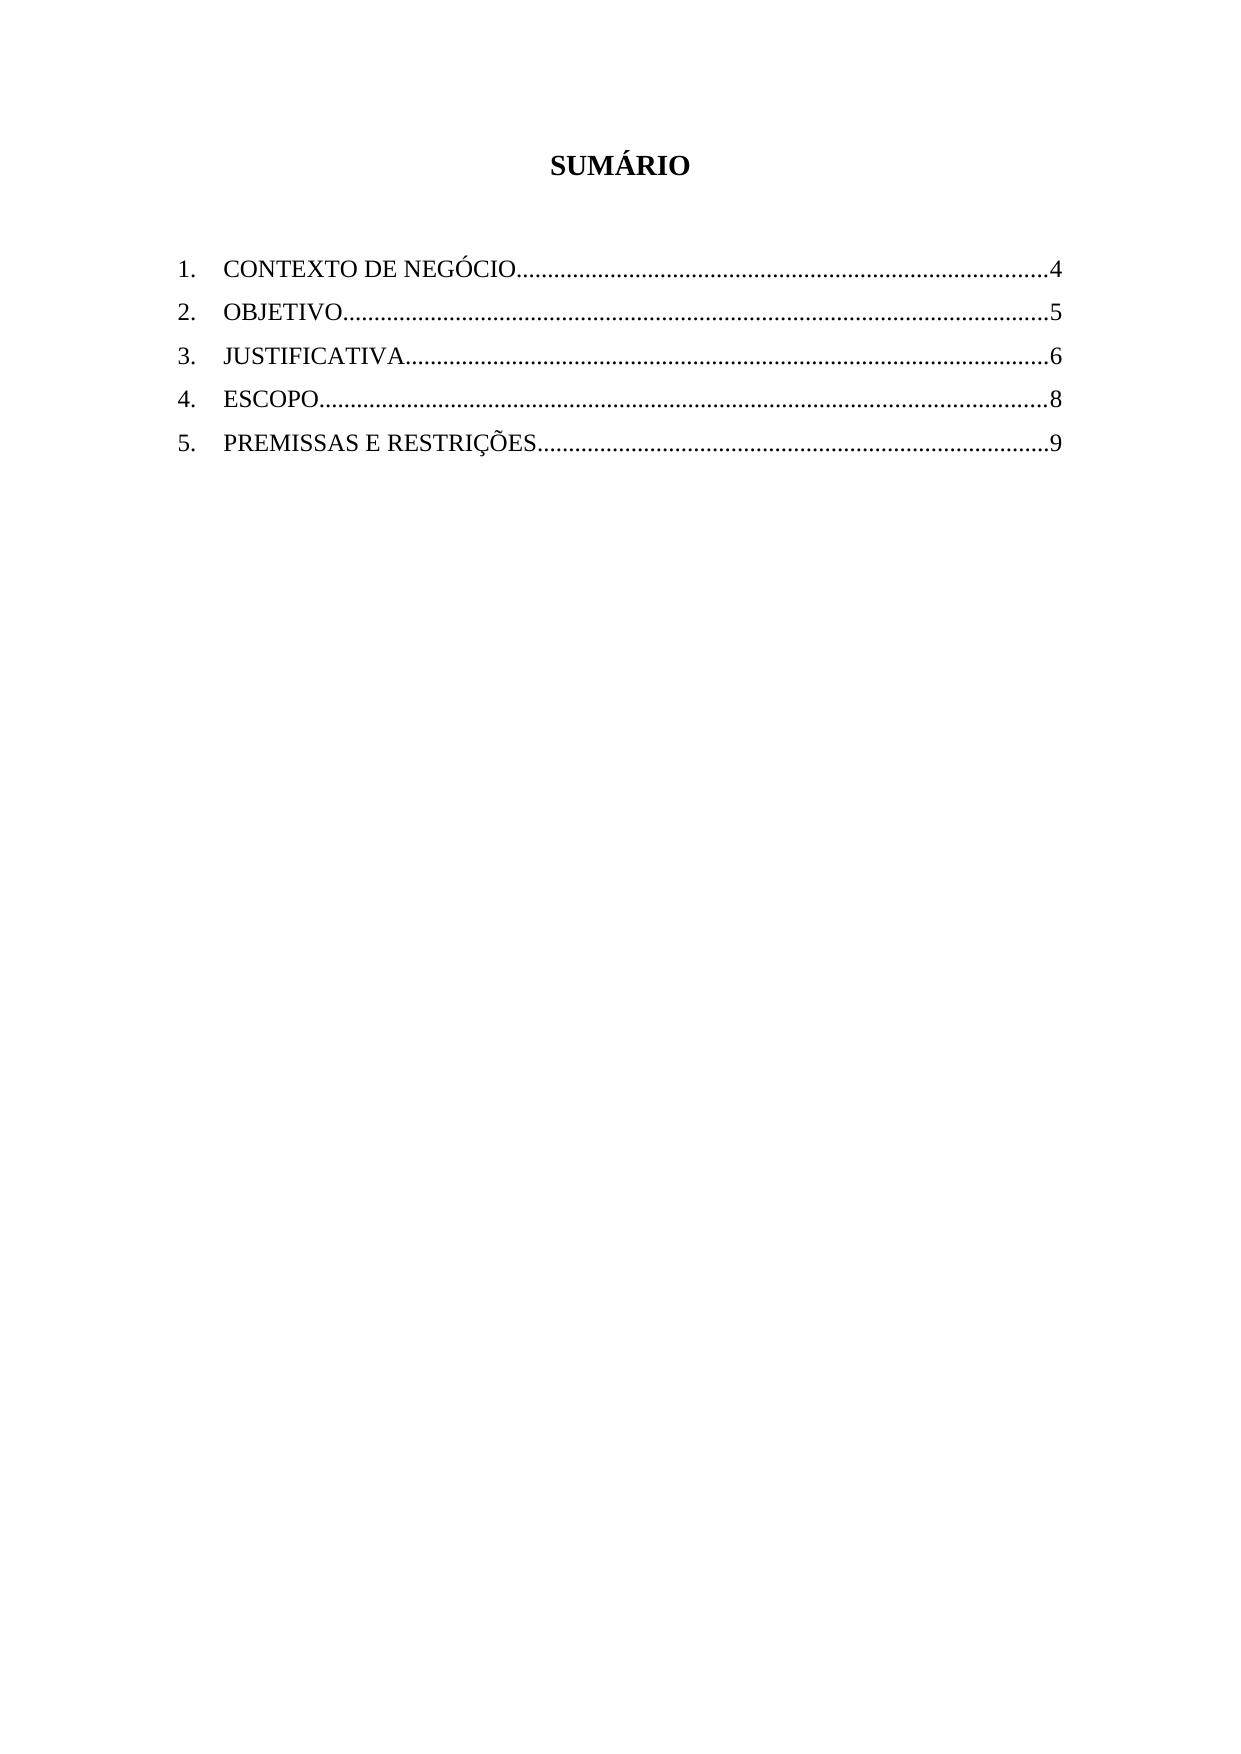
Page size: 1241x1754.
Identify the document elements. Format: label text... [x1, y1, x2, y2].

text SUMÁRIO [177, 148, 1063, 181]
